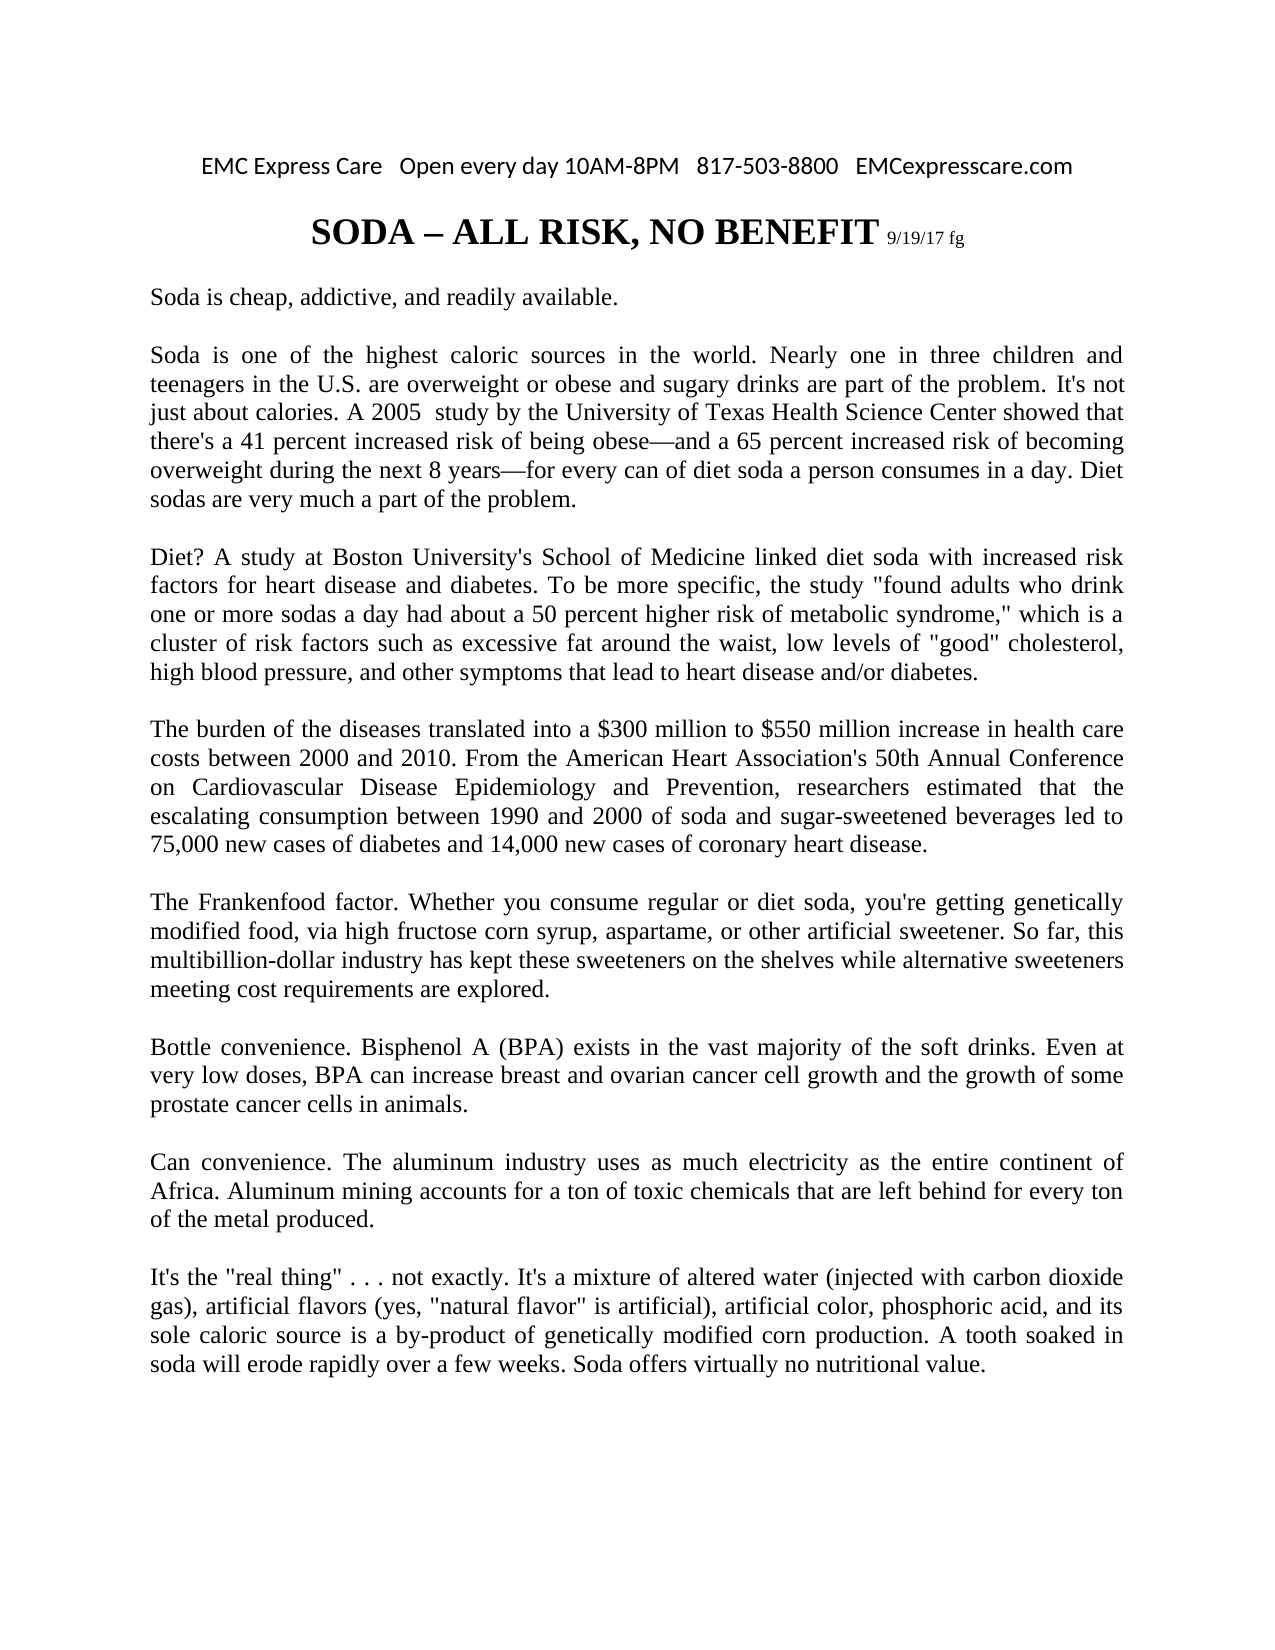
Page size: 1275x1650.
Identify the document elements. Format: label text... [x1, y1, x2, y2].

text Soda is one of the highest caloric sources in the world. Nearly one in three children and teenagers in the U.S. are overweight or obese and sugary drinks are part of the problem. It's not just about calories. A 2005 study by the University of Texas Health Science Center showed that there's a 41 percent increased risk of being obese—and a 65 percent increased risk of becoming overweight during the next 8 years—for every can of diet soda a person consumes in a day. Diet sodas are very much a part of the problem. [150, 340, 1125, 512]
text SODA – ALL RISK, NO BENEFIT 9/19/17 fg [150, 210, 1125, 253]
text Bottle convenience. Bisphenol A (BPA) exists in the vast majority of the soft drinks. Even at very low doses, BPA can increase breast and ovarian cancer cell growth and the growth of some prostate cancer cells in animals. [150, 1032, 1125, 1118]
text Diet? A study at Boston University's School of Medicine linked diet soda with increased risk factors for heart disease and diabetes. To be more specific, the study "found adults who drink one or more sodas a day had about a 50 percent higher risk of metabolic syndrome," which is a cluster of risk factors such as excessive fat around the waist, low levels of "good" cholesterol, high blood pressure, and other symptoms that lead to heart disease and/or diabetes. [150, 542, 1125, 685]
text EMC Express Care Open every day 10AM-8PM 817-503-8800 EMCexpresscare.com [150, 150, 1125, 181]
text Soda is cheap, addictive, and readily available. [150, 282, 1125, 311]
text Can convenience. The aluminum industry uses as much electricity as the entire continent of Africa. Aluminum mining accounts for a ton of toxic chemicals that are left behind for every ton of the metal produced. [150, 1147, 1125, 1233]
text The Frankenfood factor. Whether you consume regular or diet soda, you're getting genetically modified food, via high fructose corn syrup, aspartame, or other artificial sweetener. So far, this multibillion-dollar industry has kept these sweeteners on the shelves while alternative sweeteners meeting cost requirements are explored. [150, 887, 1125, 1002]
text It's the "real thing" . . . not exactly. It's a mixture of altered water (injected with carbon dioxide gas), artificial flavors (yes, "natural flavor" is artificial), artificial color, phosphoric acid, and its sole caloric source is a by-product of genetically modified corn production. A tooth soaked in soda will erode rapidly over a few weeks. Soda offers virtually no nutritional value. [150, 1262, 1125, 1377]
text The burden of the diseases translated into a $300 million to $550 million increase in health care costs between 2000 and 2010. From the American Heart Association's 50th Annual Conference on Cardiovascular Disease Epidemiology and Prevention, researchers estimated that the escalating consumption between 1990 and 2000 of soda and sugar-sweetened beverages led to 75,000 new cases of diabetes and 14,000 new cases of coronary heart disease. [150, 714, 1125, 858]
